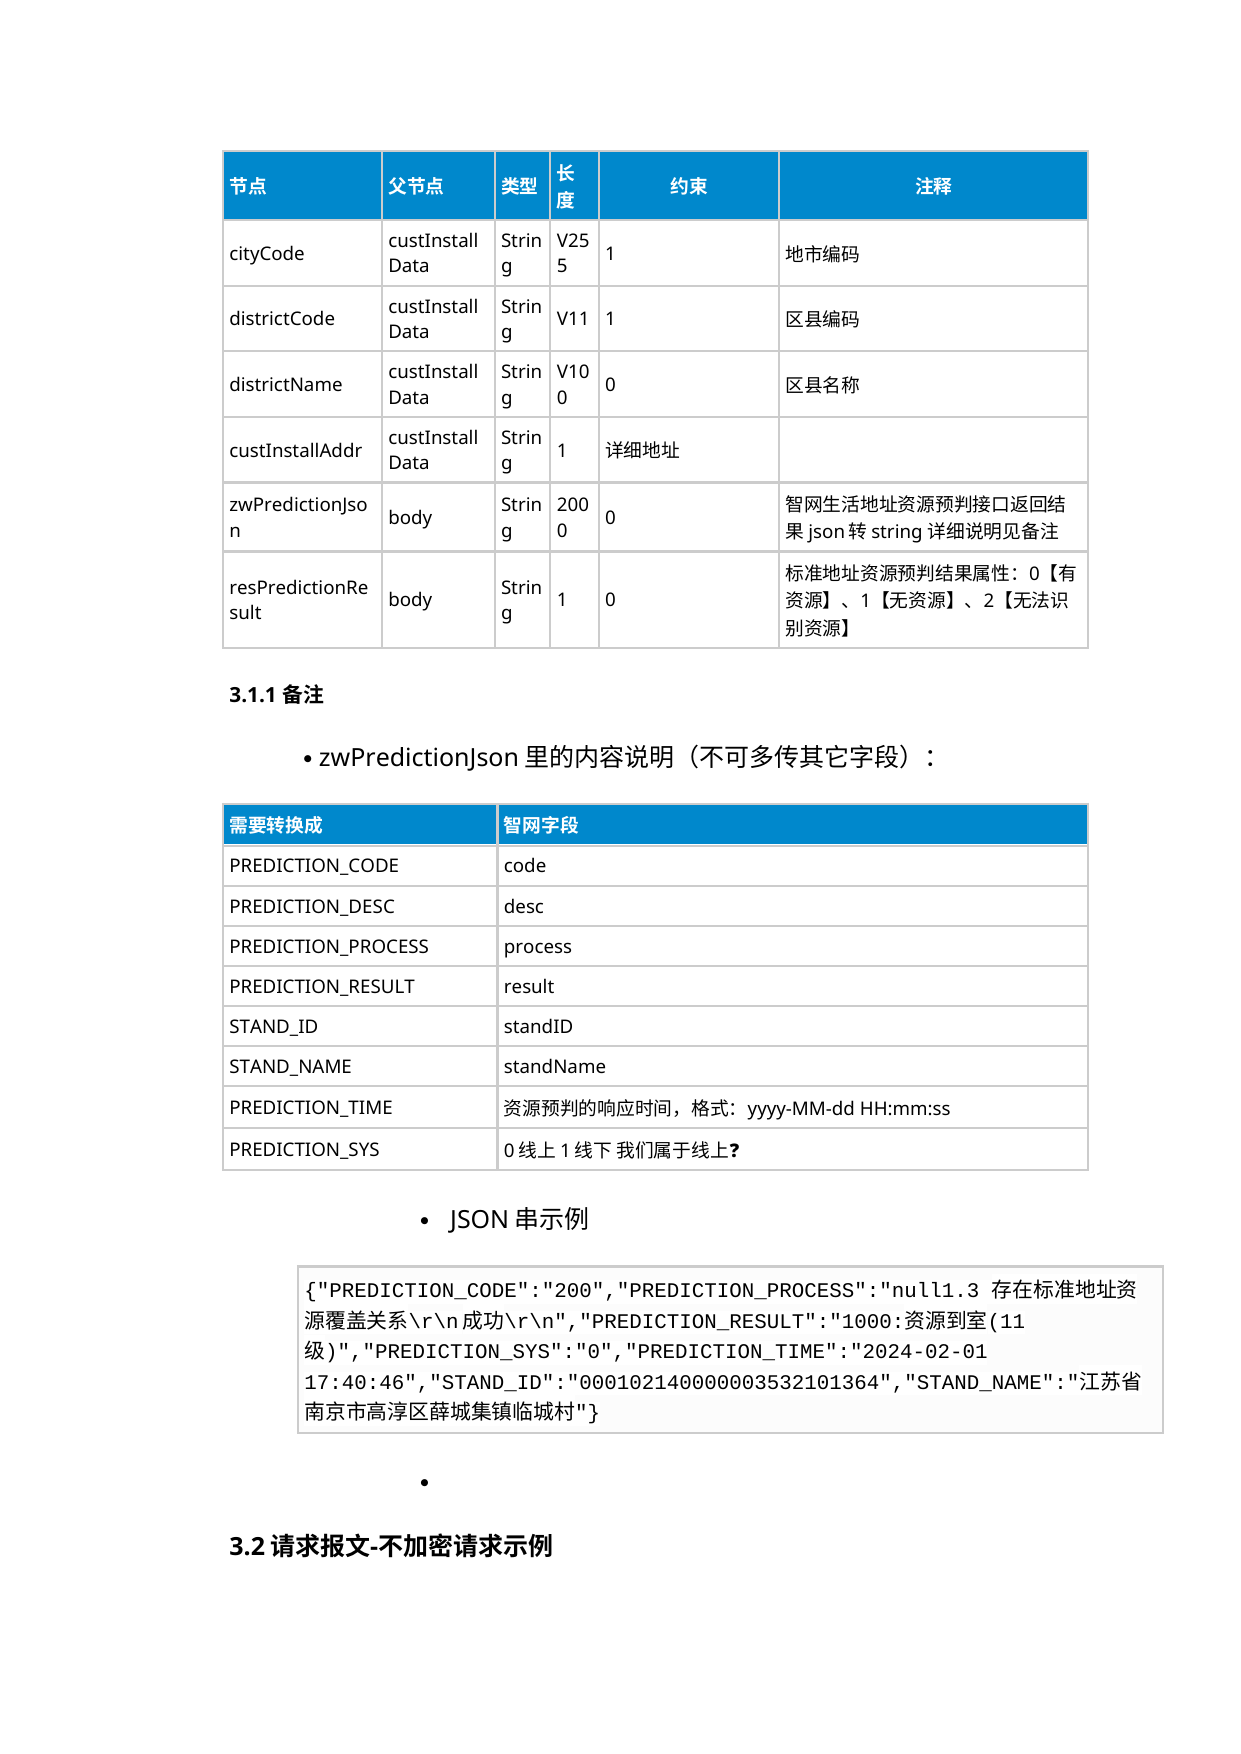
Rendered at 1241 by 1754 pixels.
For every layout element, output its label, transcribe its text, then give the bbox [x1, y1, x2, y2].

table_header 需要转换成 [224, 805, 496, 844]
subtitle 3.1.1 备注 [229, 678, 1053, 708]
subtitle 3.2请求报文-不加密请求示例 [229, 1526, 1053, 1563]
table_cell custInstallData [383, 418, 494, 481]
table_cell 智网生活地址资源预判接口返回结果 json转string 详细说明见备注 [780, 484, 1087, 550]
table_cell PREDICTION_RESULT [224, 967, 496, 1005]
table_cell 0 [600, 484, 778, 550]
table_cell 0 [600, 553, 778, 647]
table_cell standID [499, 1007, 1087, 1045]
table_cell 1 [551, 418, 598, 481]
table_cell code [499, 847, 1087, 884]
table_cell String [496, 352, 549, 416]
table_cell STAND_ID [224, 1007, 496, 1045]
table_cell 2000 [551, 484, 598, 550]
table_cell 1 [551, 553, 598, 647]
table_cell body [383, 553, 494, 647]
table_cell 0线上 1线下 我们属于线上❓ [499, 1129, 1087, 1169]
table_header 节点 [224, 152, 381, 219]
table_cell cityCode [224, 221, 381, 284]
table_cell 0 [600, 352, 778, 416]
table_cell V11 [551, 287, 598, 350]
table_cell result [499, 967, 1087, 1005]
table_header {"PREDICTION_CODE":"200","PREDICTION_PROCESS":"null1.3 存在标准地址资源覆盖关系\r\n成功\r\n","PREDICTION_RESULT":"1000:资源到室(11级)","PREDICTION_SYS":"0","PREDICTION_TIME":"2024-02-01 17:40:46","STAND_ID":"000102140000003532101364","STAND_NAME":"江苏省南京市高淳区薛城集镇临城村"} [299, 1268, 1162, 1432]
table_cell districtCode [224, 287, 381, 350]
table_cell 1 [600, 221, 778, 284]
table_cell desc [499, 887, 1087, 925]
table_cell districtName [224, 352, 381, 416]
table_header 约束 [600, 152, 778, 219]
table_cell process [499, 927, 1087, 965]
table_cell PREDICTION_CODE [224, 847, 496, 884]
table_cell STAND_NAME [224, 1047, 496, 1085]
table_cell body [383, 484, 494, 550]
table_cell String [496, 221, 549, 284]
table_cell custInstallAddr [224, 418, 381, 481]
table_cell PREDICTION_SYS [224, 1129, 496, 1169]
table_cell PREDICTION_TIME [224, 1087, 496, 1127]
table_cell String [496, 418, 549, 481]
table_cell custInstallData [383, 352, 494, 416]
table_cell 资源预判的响应时间，格式：yyyy-MM-dd HH:mm:ss [499, 1087, 1087, 1127]
table_cell String [496, 287, 549, 350]
table_cell 区县名称 [780, 352, 1087, 416]
table_cell standName [499, 1047, 1087, 1085]
table_cell 详细地址 [600, 418, 778, 481]
table_cell custInstallData [383, 287, 494, 350]
table_header 注释 [780, 152, 1087, 219]
table_cell V255 [551, 221, 598, 284]
table_cell String [496, 484, 549, 550]
table_header 智网字段 [499, 805, 1087, 844]
table_cell zwPredictionJson [224, 484, 381, 550]
table_cell PREDICTION_DESC [224, 887, 496, 925]
table_cell String [496, 553, 549, 647]
table_cell 区县编码 [780, 287, 1087, 350]
table_cell V100 [551, 352, 598, 416]
table_cell 地市编码 [780, 221, 1087, 284]
table_header 父节点 [383, 152, 494, 219]
table_cell resPredictionResult [224, 553, 381, 647]
table_cell PREDICTION_PROCESS [224, 927, 496, 965]
list zwPredictionJson里的内容说明（不可多传其它字段）： [304, 737, 1053, 773]
table_cell 标准地址资源预判结果属性：0【有资源】、1【无资源】、2【无法识别资源】 [780, 553, 1087, 647]
table_header 类型 [496, 152, 549, 219]
table_cell 1 [600, 287, 778, 350]
table_cell custInstallData [383, 221, 494, 284]
table_cell [780, 418, 1087, 481]
list JSON串示例 [421, 1200, 1053, 1236]
table_header 长度 [551, 152, 598, 219]
